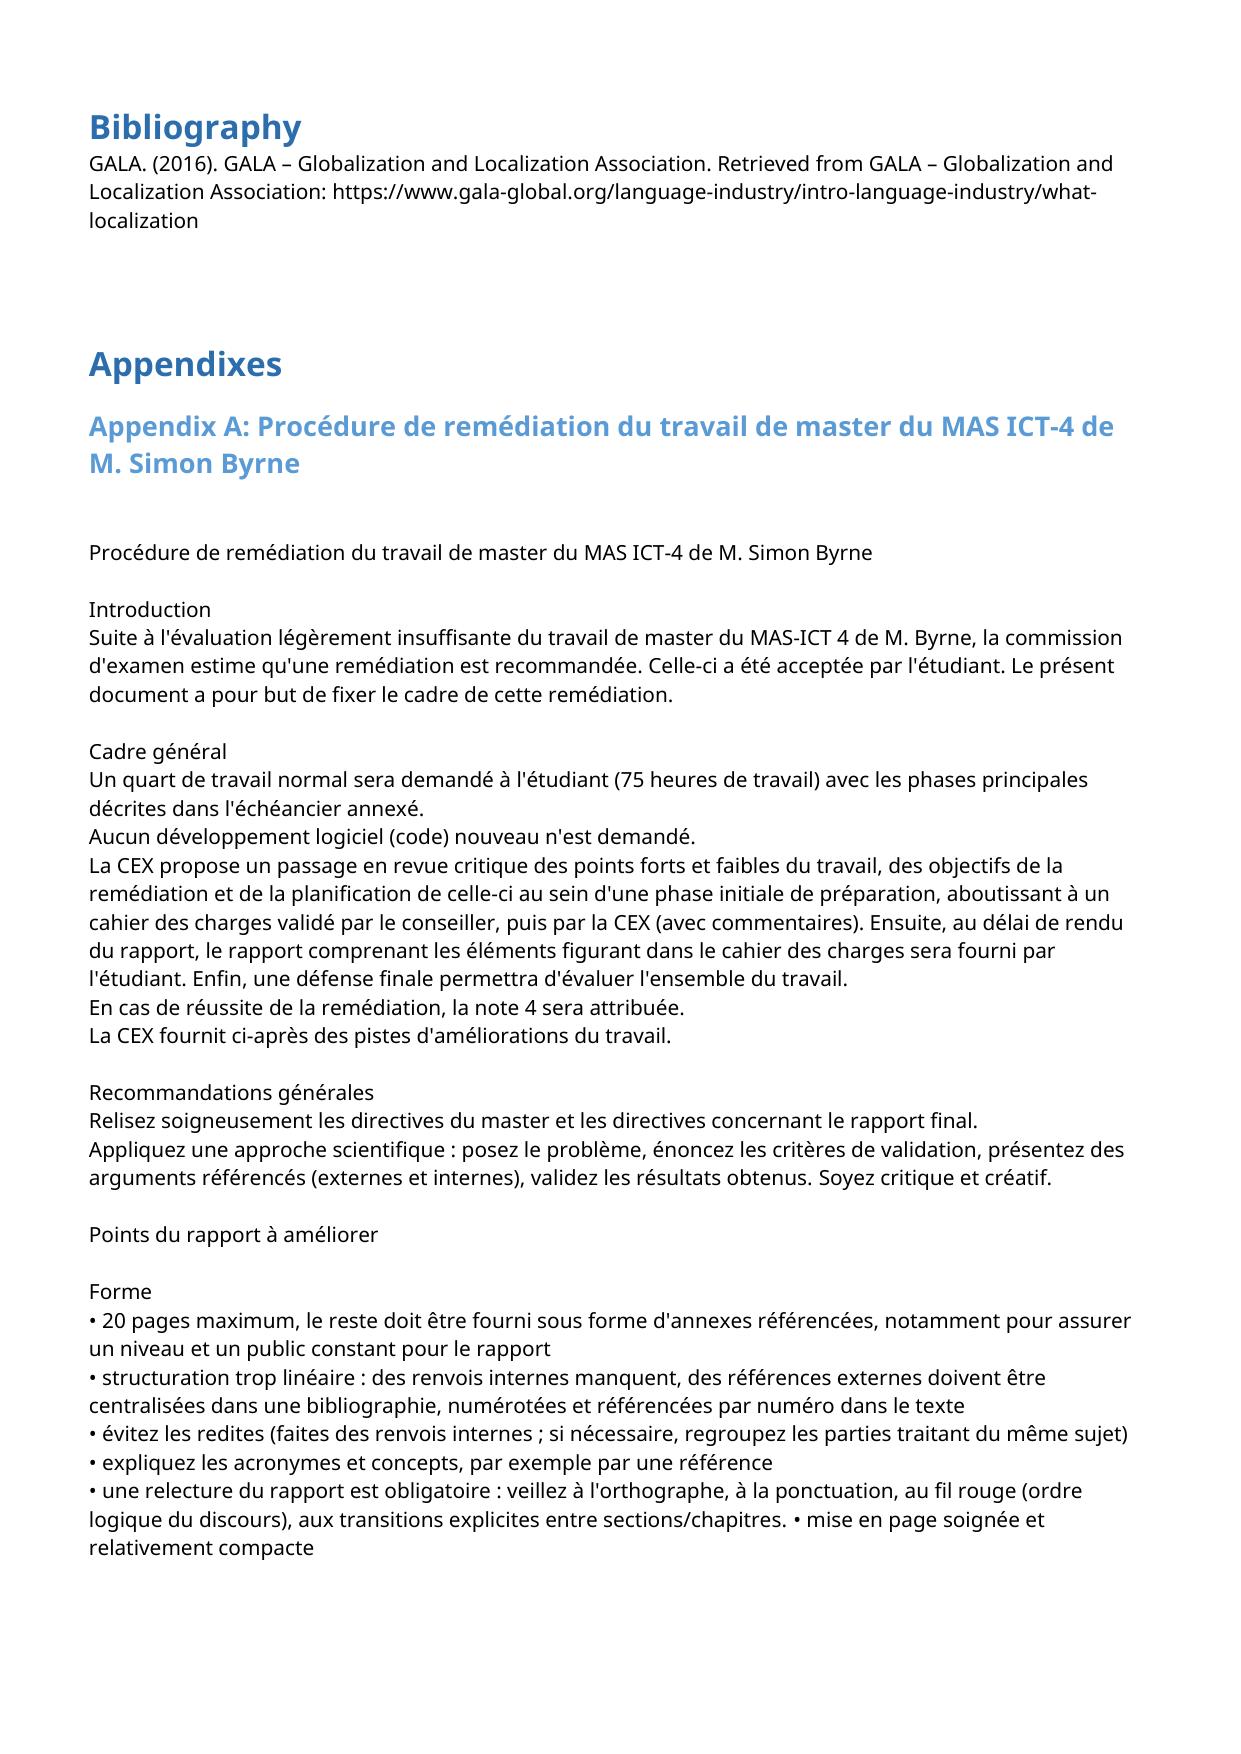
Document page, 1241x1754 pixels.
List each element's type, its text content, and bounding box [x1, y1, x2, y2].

text La CEX propose un passage en revue critique des points forts et faibles du travail, des objectifs de la remédiation et de la planification de celle-ci au sein d'une phase initiale de préparation, aboutissant à un cahier des charges validé par le conseiller, puis par la CEX (avec commentaires). Ensuite, au délai de rendu du rapport, le rapport comprenant les éléments figurant dans le cahier des charges sera fourni par l'étudiant. Enfin, une défense finale permettra d'évaluer l'ensemble du travail. [89, 851, 1152, 993]
text • expliquez les acronymes et concepts, par exemple par une référence [89, 1448, 1152, 1476]
subtitle Appendixes [89, 341, 1152, 386]
text Relisez soigneusement les directives du master et les directives concernant le rapport final. [89, 1107, 1152, 1135]
text Un quart de travail normal sera demandé à l'étudiant (75 heures de travail) avec les phases principales décrites dans l'échéancier annexé. [89, 765, 1152, 822]
text La CEX fournit ci-après des pistes d'améliorations du travail. [89, 1021, 1152, 1050]
text • 20 pages maximum, le reste doit être fourni sous forme d'annexes référencées, notamment pour assurer un niveau et un public constant pour le rapport [89, 1306, 1152, 1363]
text • une relecture du rapport est obligatoire : veillez à l'orthographe, à la ponctuation, au fil rouge (ordre logique du discours), aux transitions explicites entre sections/chapitres. • mise en page soignée et relativement compacte [89, 1476, 1152, 1562]
text Cadre général [89, 737, 1152, 765]
text Suite à l'évaluation légèrement insuffisante du travail de master du MAS-ICT 4 de M. Byrne, la commission d'examen estime qu'une remédiation est recommandée. Celle-ci a été acceptée par l'étudiant. Le présent document a pour but de fixer le cadre de cette remédiation. [89, 623, 1152, 708]
text Forme [89, 1277, 1152, 1306]
text Recommandations générales [89, 1078, 1152, 1107]
subtitle Appendix A: Procédure de remédiation du travail de master du MAS ICT-4 de M. Simon Byrne [89, 407, 1152, 481]
text • évitez les redites (faites des renvois internes ; si nécessaire, regroupez les parties traitant du même sujet) [89, 1419, 1152, 1448]
text Points du rapport à améliorer [89, 1220, 1152, 1249]
text Aucun développement logiciel (code) nouveau n'est demandé. [89, 822, 1152, 851]
text En cas de réussite de la remédiation, la note 4 sera attribuée. [89, 993, 1152, 1021]
text • structuration trop linéaire : des renvois internes manquent, des références externes doivent être centralisées dans une bibliographie, numérotées et référencées par numéro dans le texte [89, 1363, 1152, 1419]
text Procédure de remédiation du travail de master du MAS ICT-4 de M. Simon Byrne [89, 538, 1152, 566]
text Appliquez une approche scientifique : posez le problème, énoncez les critères de validation, présentez des arguments référencés (externes et internes), validez les résultats obtenus. Soyez critique et créatif. [89, 1135, 1152, 1192]
text Introduction [89, 595, 1152, 623]
